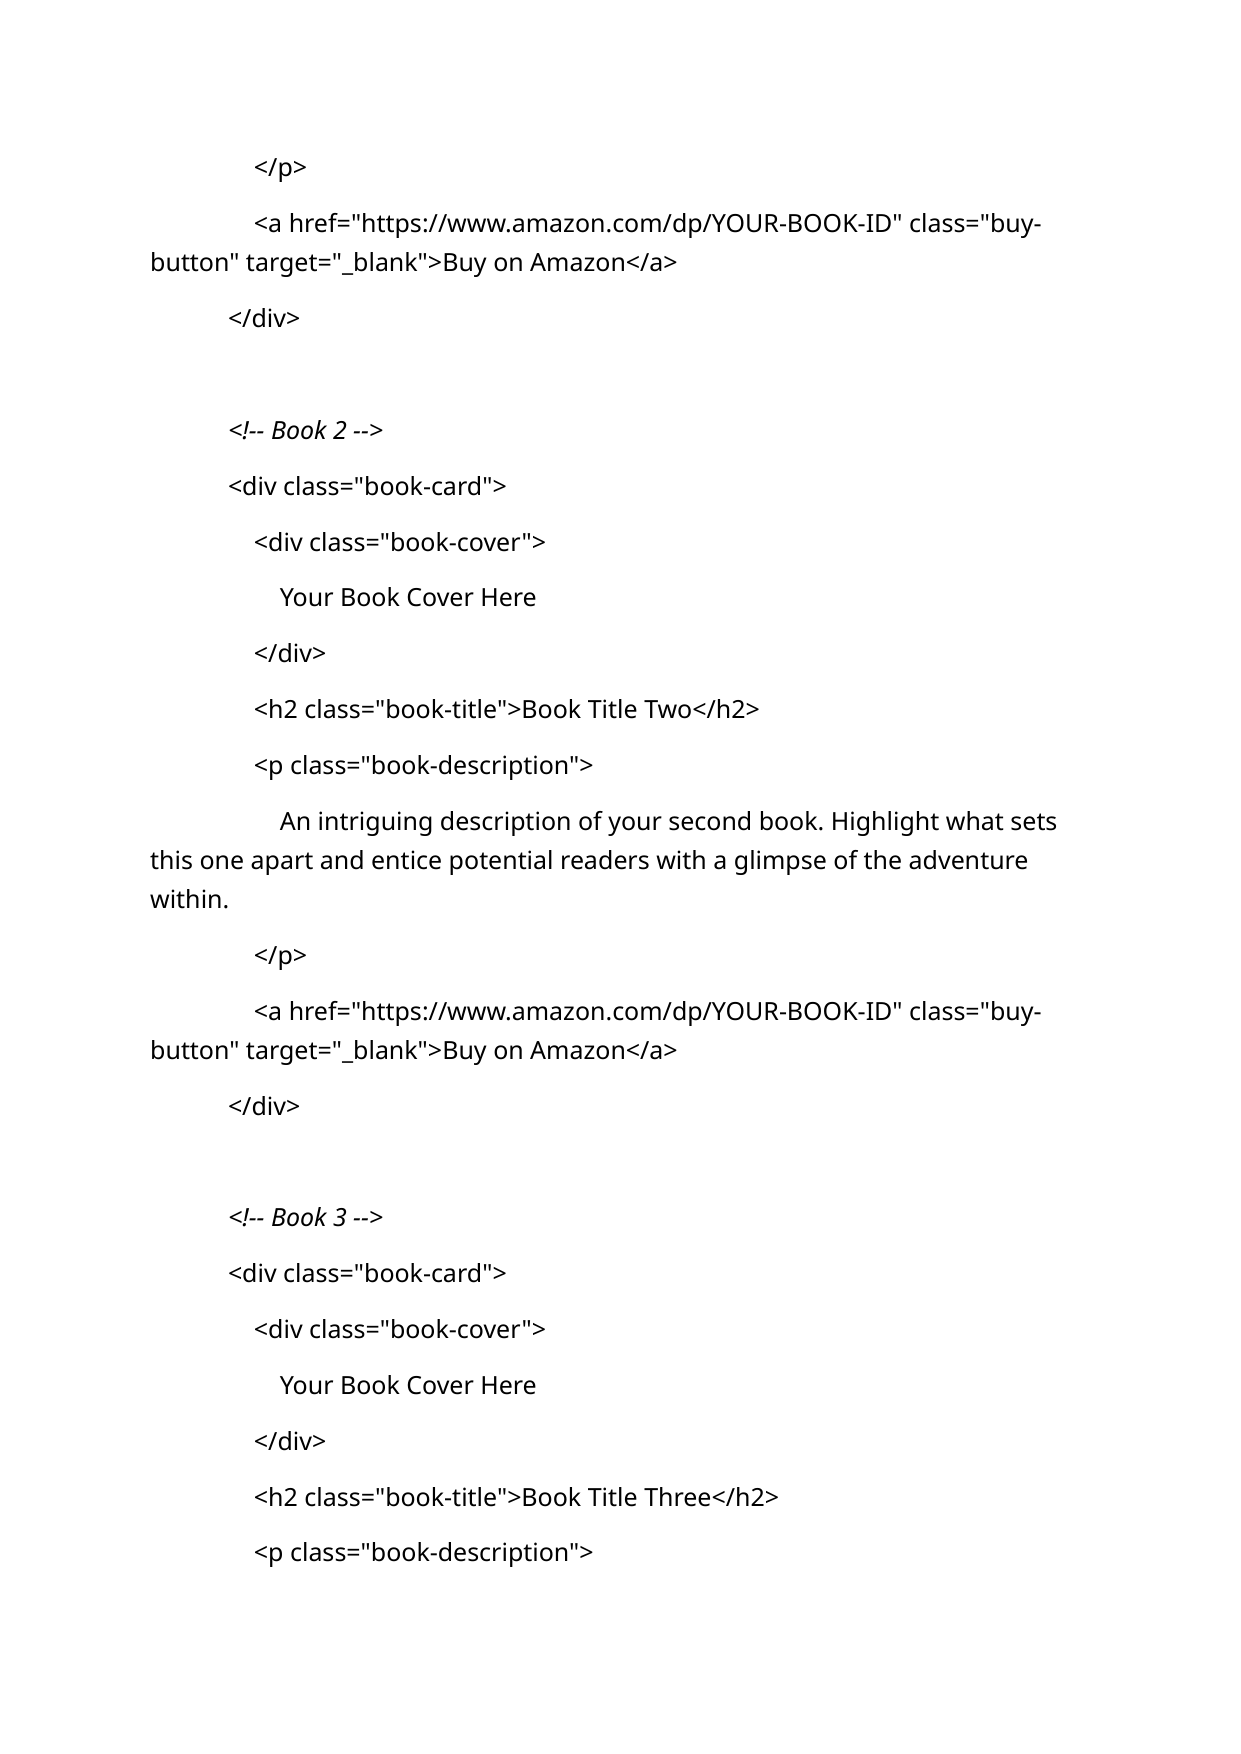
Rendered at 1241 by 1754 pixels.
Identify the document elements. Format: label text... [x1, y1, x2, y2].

text <div class="book-cover"> [150, 524, 1090, 558]
text <div class="book-card"> [150, 1256, 1090, 1290]
text </p> [150, 150, 1090, 184]
text <h2 class="book-title">Book Title Three</h2> [150, 1479, 1090, 1513]
text <div class="book-card"> [150, 468, 1090, 502]
text </div> [150, 1088, 1090, 1122]
text An intriguing description of your second book. Highlight what sets this one apart and entice potential readers with a glimpse of the adventure within. [150, 803, 1090, 916]
text Your Book Cover Here [150, 1367, 1090, 1402]
text <p class="book-description"> [150, 1535, 1090, 1569]
text <a href="https://www.amazon.com/dp/YOUR-BOOK-ID" class="buy-button" target="_blank">Buy on Amazon</a> [150, 993, 1090, 1067]
text <div class="book-cover"> [150, 1312, 1090, 1346]
text <a href="https://www.amazon.com/dp/YOUR-BOOK-ID" class="buy-button" target="_blank">Buy on Amazon</a> [150, 206, 1090, 279]
text </p> [150, 937, 1090, 972]
text </div> [150, 1423, 1090, 1457]
text <!-- Book 2 --> [150, 412, 1090, 447]
text <!-- Book 3 --> [150, 1200, 1090, 1234]
text <p class="book-description"> [150, 747, 1090, 782]
text <h2 class="book-title">Book Title Two</h2> [150, 692, 1090, 726]
text </div> [150, 636, 1090, 670]
text </div> [150, 301, 1090, 335]
text Your Book Cover Here [150, 580, 1090, 614]
